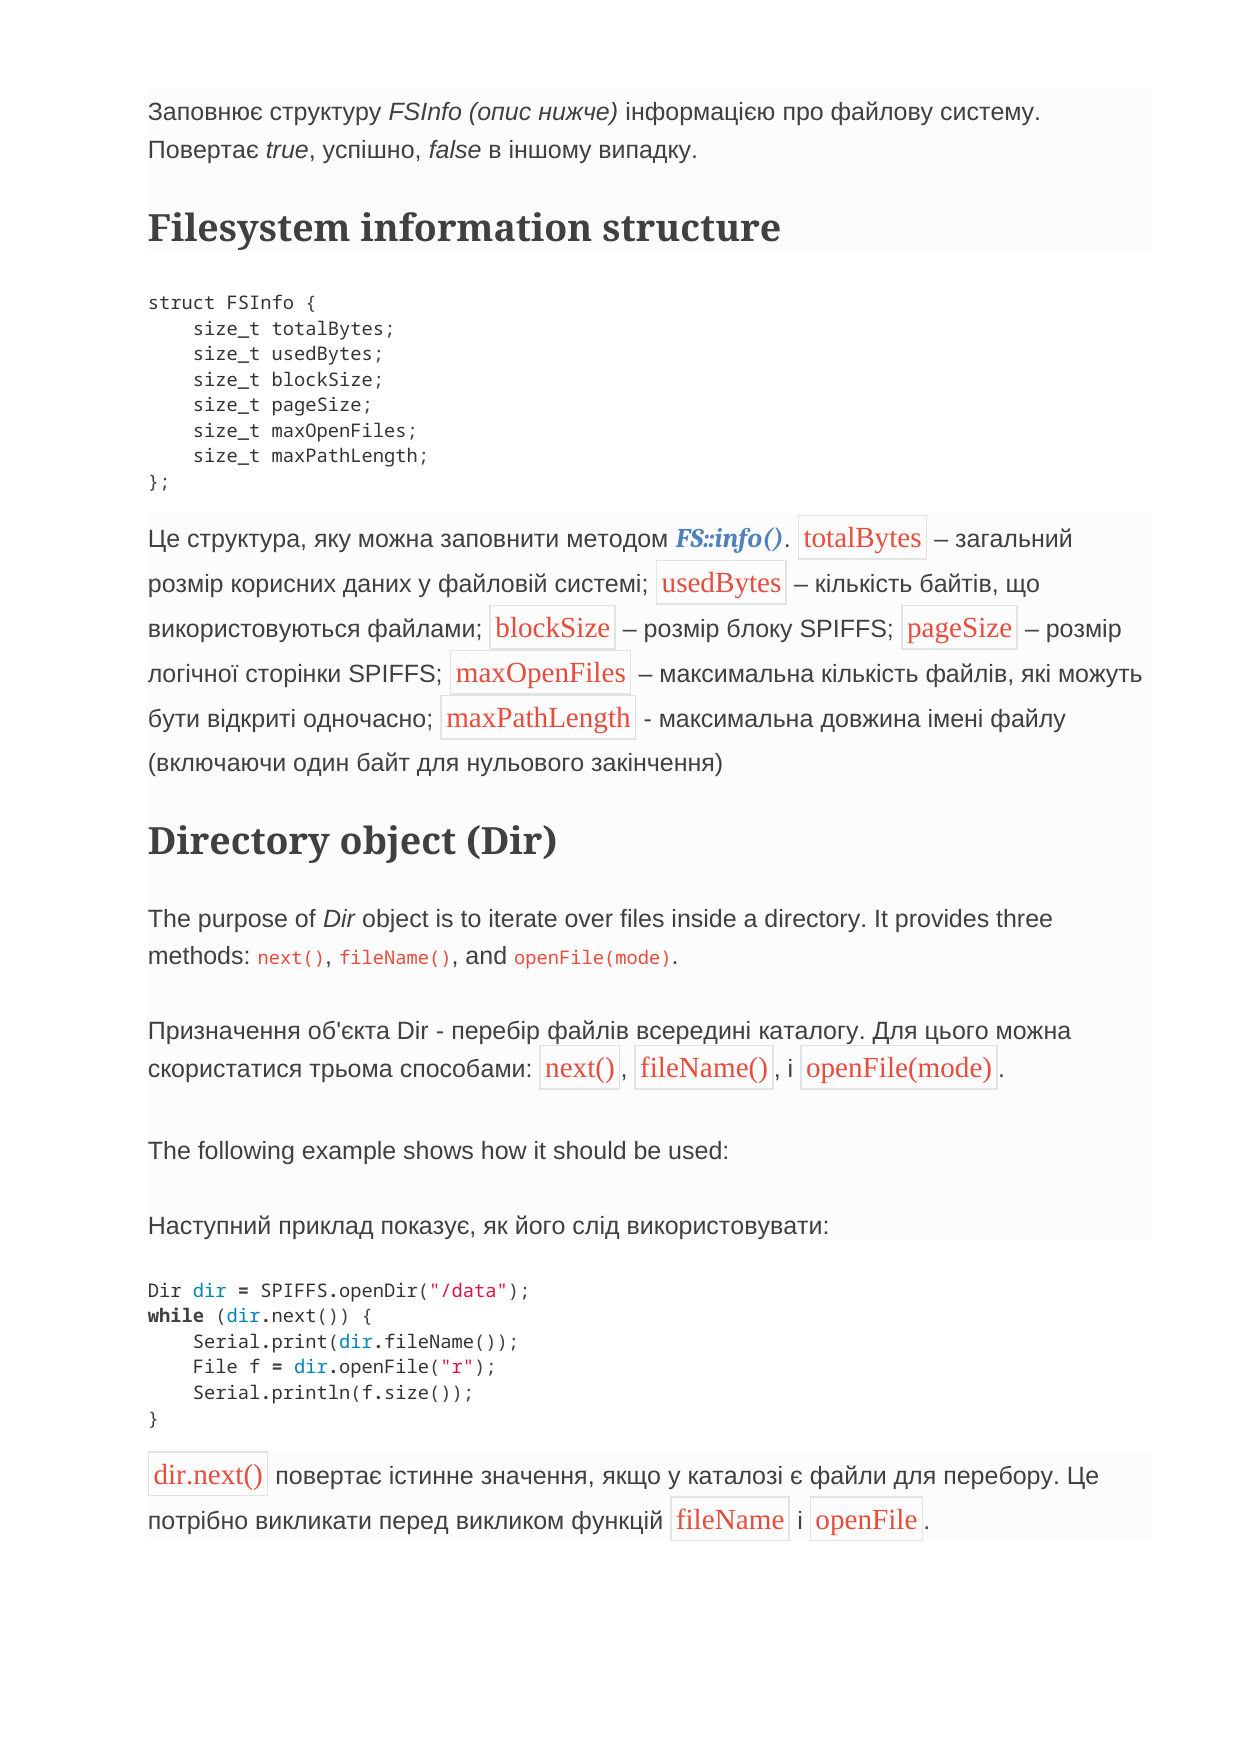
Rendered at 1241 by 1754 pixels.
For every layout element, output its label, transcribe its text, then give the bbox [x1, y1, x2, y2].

text dir.next() повертає істинне значення, якщо у каталозі є файли для перебору. Це потрібно викликати перед викликом функцій fileName і openFile. [148, 1451, 1152, 1541]
text Directory object (Dir) [148, 814, 1152, 866]
text Наступний приклад показує, як його слід використовувати: [148, 1202, 1152, 1240]
text } [148, 1405, 1152, 1430]
text Це структура, яку можна заповнити методом FS::info(). totalBytes – загальний розмір корисних даних у файловій системі; usedBytes – кількість байтів, що використовуються файлами; blockSize – розмір блоку SPIFFS; pageSize – розмір логічної сторінки SPIFFS; maxOpenFiles – максимальна кількість файлів, які можуть бути відкриті одночасно; maxPathLength - максимальна довжина імені файлу (включаючи один байт для нульового закінчення) [148, 514, 1152, 777]
text Заповнює структуру FSInfo (опис нижче) інформацією про файлову систему. Повертає true, успішно, false в іншому випадку. [148, 88, 1152, 163]
text Призначення об'єкта Dir - перебір файлів всередині каталогу. Для цього можна скористатися трьома способами: next(), fileName(), і openFile(mode). [148, 1007, 1152, 1090]
text struct FSInfo { [148, 289, 1152, 315]
text size_t pageSize; [148, 392, 1152, 417]
text size_t blockSize; [148, 366, 1152, 392]
text Dir dir = SPIFFS.openDir("/data"); [148, 1277, 1152, 1303]
text size_t usedBytes; [148, 341, 1152, 366]
text The following example shows how it should be used: [148, 1127, 1152, 1165]
text The purpose of Dir object is to iterate over files inside a directory. It provides three methods: next(), fileName(), and openFile(mode). [148, 895, 1152, 970]
text size_t totalBytes; [148, 315, 1152, 341]
text Filesystem information structure [148, 201, 1152, 252]
text File f = dir.openFile("r"); [148, 1354, 1152, 1379]
text while (dir.next()) { [148, 1303, 1152, 1328]
text }; [148, 468, 1152, 494]
text Serial.println(f.size()); [148, 1379, 1152, 1405]
text size_t maxPathLength; [148, 443, 1152, 468]
text Serial.print(dir.fileName()); [148, 1328, 1152, 1354]
text size_t maxOpenFiles; [148, 417, 1152, 443]
